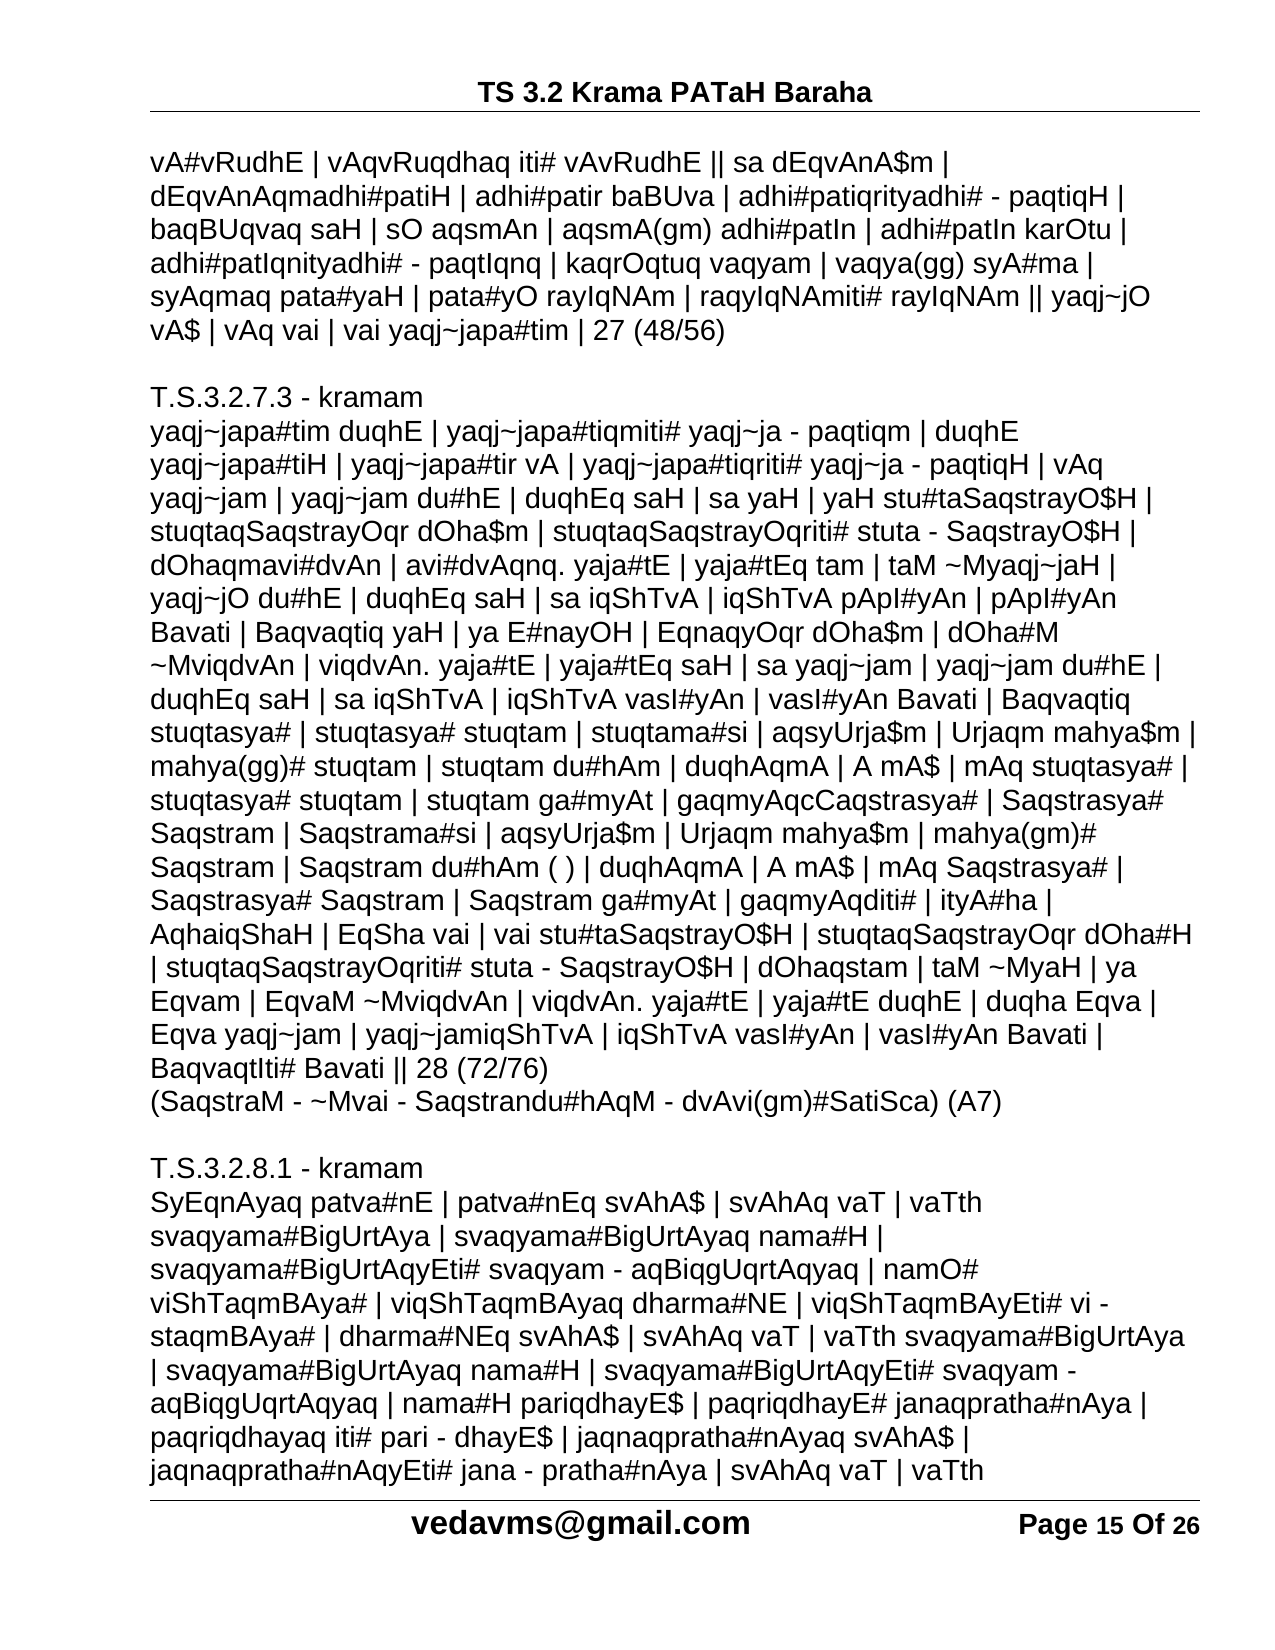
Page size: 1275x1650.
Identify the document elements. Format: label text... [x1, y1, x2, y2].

text T.S.3.2.8.1 - kramam [150, 1151, 1200, 1185]
text T.S.3.2.7.3 - kramam [150, 380, 1200, 413]
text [150, 145, 1200, 346]
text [150, 1185, 1200, 1487]
text (SaqstraM - ~Mvai - Saqstrandu#hAqM - dvAvi(gm)#SatiSca) (A7) [150, 1084, 1200, 1118]
text yaqj~japa#tim duqhE | yaqj~japa#tiqmiti# yaqj~ja - paqtiqm | duqhE yaqj~japa#tiH | yaqj~japa#tir vA | yaqj~japa#tiqriti# yaqj~ja - paqtiqH | vAq yaqj~jam | yaqj~jam du#hE | duqhEq saH | sa yaH | yaH stu#taSaqstrayO$H | stuqtaqSaqstrayOqr dOha$m | stuqtaqSaqstrayOqriti# stuta - SaqstrayO$H | dOhaqmavi#dvAn | avi#dvAqnq. yaja#tE | yaja#tEq tam | taM ~Myaqj~jaH | yaqj~jO du#hE | duqhEq saH | sa iqShTvA | iqShTvA pApI#yAn | pApI#yAn Bavati | Baqvaqtiq yaH | ya E#nayOH | EqnaqyOqr dOha$m | dOha#M ~MviqdvAn | viqdvAn. yaja#tE | yaja#tEq saH | sa yaqj~jam | yaqj~jam du#hE | duqhEq saH | sa iqShTvA | iqShTvA vasI#yAn | vasI#yAn Bavati | Baqvaqtiq stuqtasya# | stuqtasya# stuqtam | stuqtama#si | aqsyUrja$m | Urjaqm mahya$m | mahya(gg)# stuqtam | stuqtam du#hAm | duqhAqmA | A mA$ | mAq stuqtasya# | stuqtasya# stuqtam | stuqtam ga#myAt | gaqmyAqcCaqstrasya# | Saqstrasya# Saqstram | Saqstrama#si | aqsyUrja$m | Urjaqm mahya$m | mahya(gm)# Saqstram | Saqstram du#hAm ( ) | duqhAqmA | A mA$ | mAq Saqstrasya# | Saqstrasya# Saqstram | Saqstram ga#myAt | gaqmyAqditi# | ityA#ha | AqhaiqShaH | EqSha vai | vai stu#taSaqstrayO$H | stuqtaqSaqstrayOqr dOha#H | stuqtaqSaqstrayOqriti# stuta - SaqstrayO$H | dOhaqstam | taM ~MyaH | ya Eqvam | EqvaM ~MviqdvAn | viqdvAn. yaja#tE | yaja#tE duqhE | duqha Eqva | Eqva yaqj~jam | yaqj~jamiqShTvA | iqShTvA vasI#yAn | vasI#yAn Bavati | BaqvaqtIti# Bavati || 28 (72/76) [150, 413, 1200, 1084]
